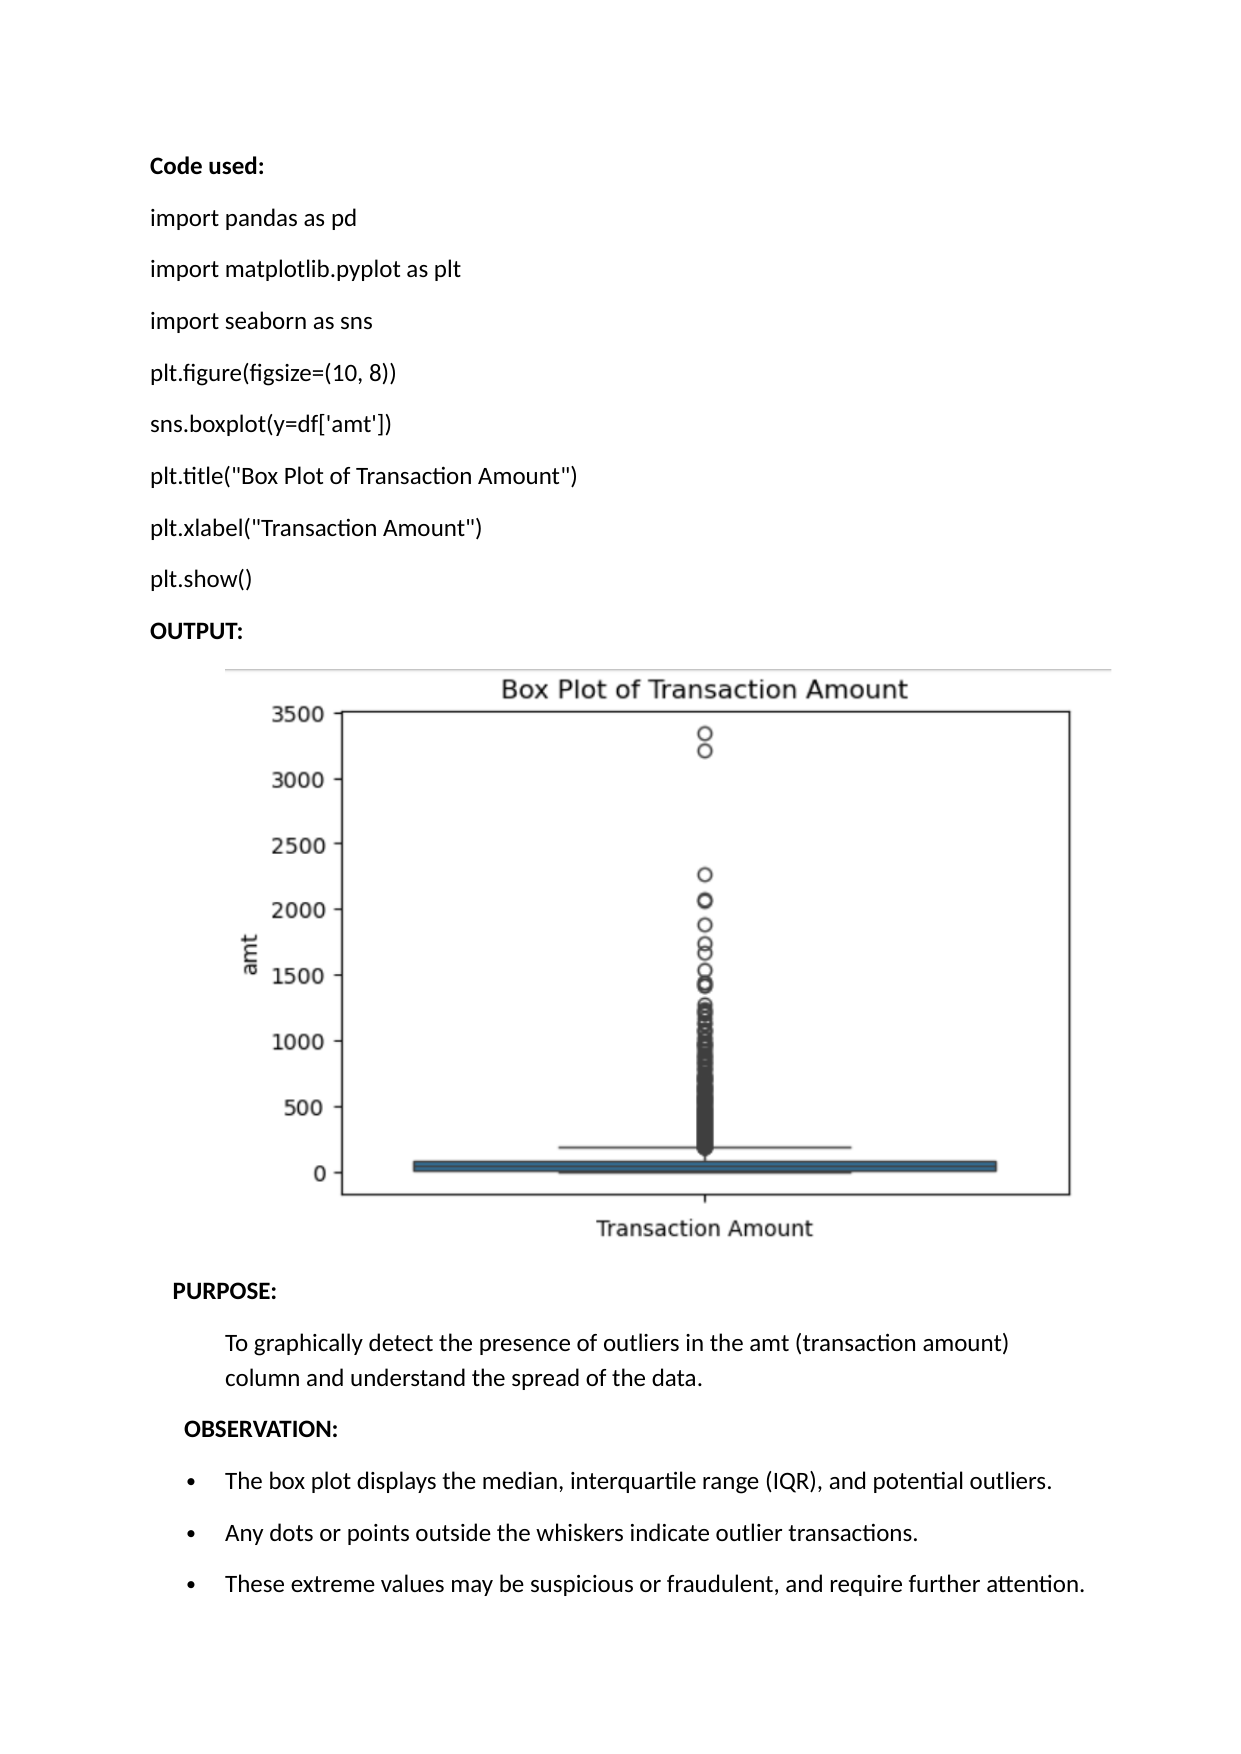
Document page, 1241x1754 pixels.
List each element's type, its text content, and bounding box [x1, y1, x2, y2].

text sns.boxplot(y=df['amt']) [150, 408, 1090, 439]
text import pandas as pd [150, 202, 1090, 232]
text To graphically detect the presence of outliers in the amt (transaction amount) column and understand the spread of the data. [225, 1327, 1090, 1392]
text OUTPUT: [150, 615, 1090, 646]
text import seaborn as sns [150, 305, 1090, 336]
text plt.figure(figsize=(10, 8)) [150, 357, 1090, 387]
text Code used: [150, 150, 1090, 181]
text OBSERVATION: [150, 1414, 1090, 1444]
text import matplotlib.pyplot as plt [150, 253, 1090, 284]
text plt.xlabel("Transaction Amount") [150, 512, 1090, 542]
text PURPOSE: [150, 1275, 1090, 1306]
text plt.show() [150, 563, 1090, 594]
list The box plot displays the median, interquartile range (IQR), and potential outliers. [187, 1465, 1090, 1496]
text plt.title("Box Plot of Transaction Amount") [150, 460, 1090, 491]
picture [225, 666, 1112, 1255]
list Any dots or points outside the whiskers indicate outlier transactions. [187, 1517, 1090, 1547]
list These extreme values may be suspicious or fraudulent, and require further attention. [187, 1569, 1090, 1599]
